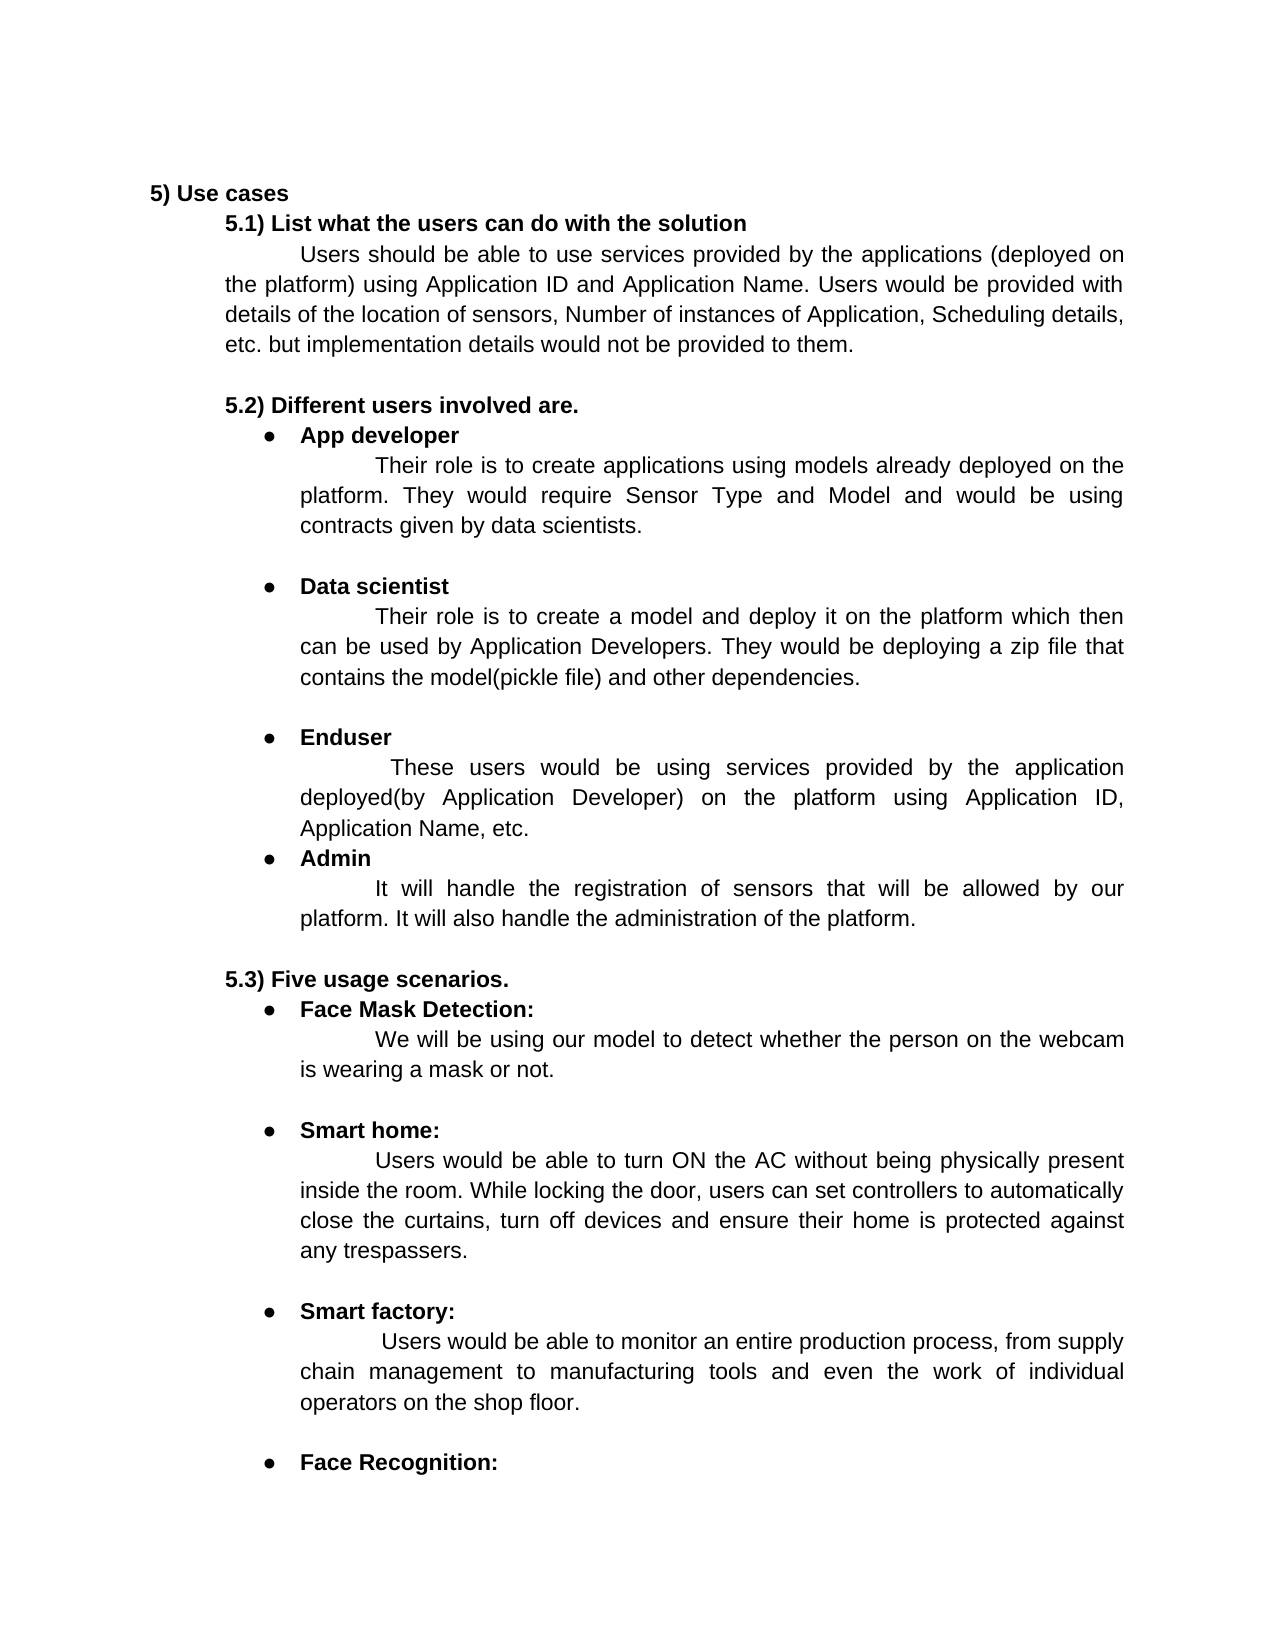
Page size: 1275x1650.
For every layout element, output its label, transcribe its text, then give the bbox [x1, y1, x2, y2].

text Their role is to create applications using models already deployed on the platform. They would require Sensor Type and Model and would be using contracts given by data scientists. [300, 452, 1125, 539]
text We will be using our model to detect whether the person on the webcam is wearing a mask or not. [300, 1026, 1125, 1083]
text 5.1) List what the users can do with the solution [150, 210, 1125, 237]
list Face Mask Detection: [262, 996, 1125, 1022]
list Smart home: [262, 1117, 1125, 1143]
text Their role is to create a model and deploy it on the platform which then can be used by Application Developers. They would be deploying a zip file that contains the model(pickle file) and other dependencies. [300, 603, 1125, 690]
text Users would be able to turn ON the AC without being physically present inside the room. While locking the door, users can set controllers to automatically close the curtains, turn off devices and ensure their home is protected against any trespassers. [300, 1147, 1125, 1264]
list App developer [262, 422, 1125, 448]
text Users would be able to monitor an entire production process, from supply chain management to manufacturing tools and even the work of individual operators on the shop floor. [300, 1328, 1125, 1415]
list Admin [262, 845, 1125, 871]
text 5.3) Five usage scenarios. [225, 966, 1125, 992]
text It will handle the registration of sensors that will be allowed by our platform. It will also handle the administration of the platform. [300, 875, 1125, 932]
text 5) Use cases [150, 180, 1125, 207]
text These users would be using services provided by the application deployed(by Application Developer) on the platform using Application ID, Application Name, etc. [300, 754, 1125, 841]
list Enduser [262, 724, 1125, 750]
list Face Recognition: [262, 1449, 1125, 1475]
text 5.2) Different users involved are. [225, 392, 1125, 418]
list Smart factory: [262, 1298, 1125, 1324]
text Users should be able to use services provided by the applications (deployed on the platform) using Application ID and Application Name. Users would be provided with details of the location of sensors, Number of instances of Application, Scheduling details, etc. but implementation details would not be provided to them. [225, 241, 1125, 358]
list Data scientist [262, 573, 1125, 599]
